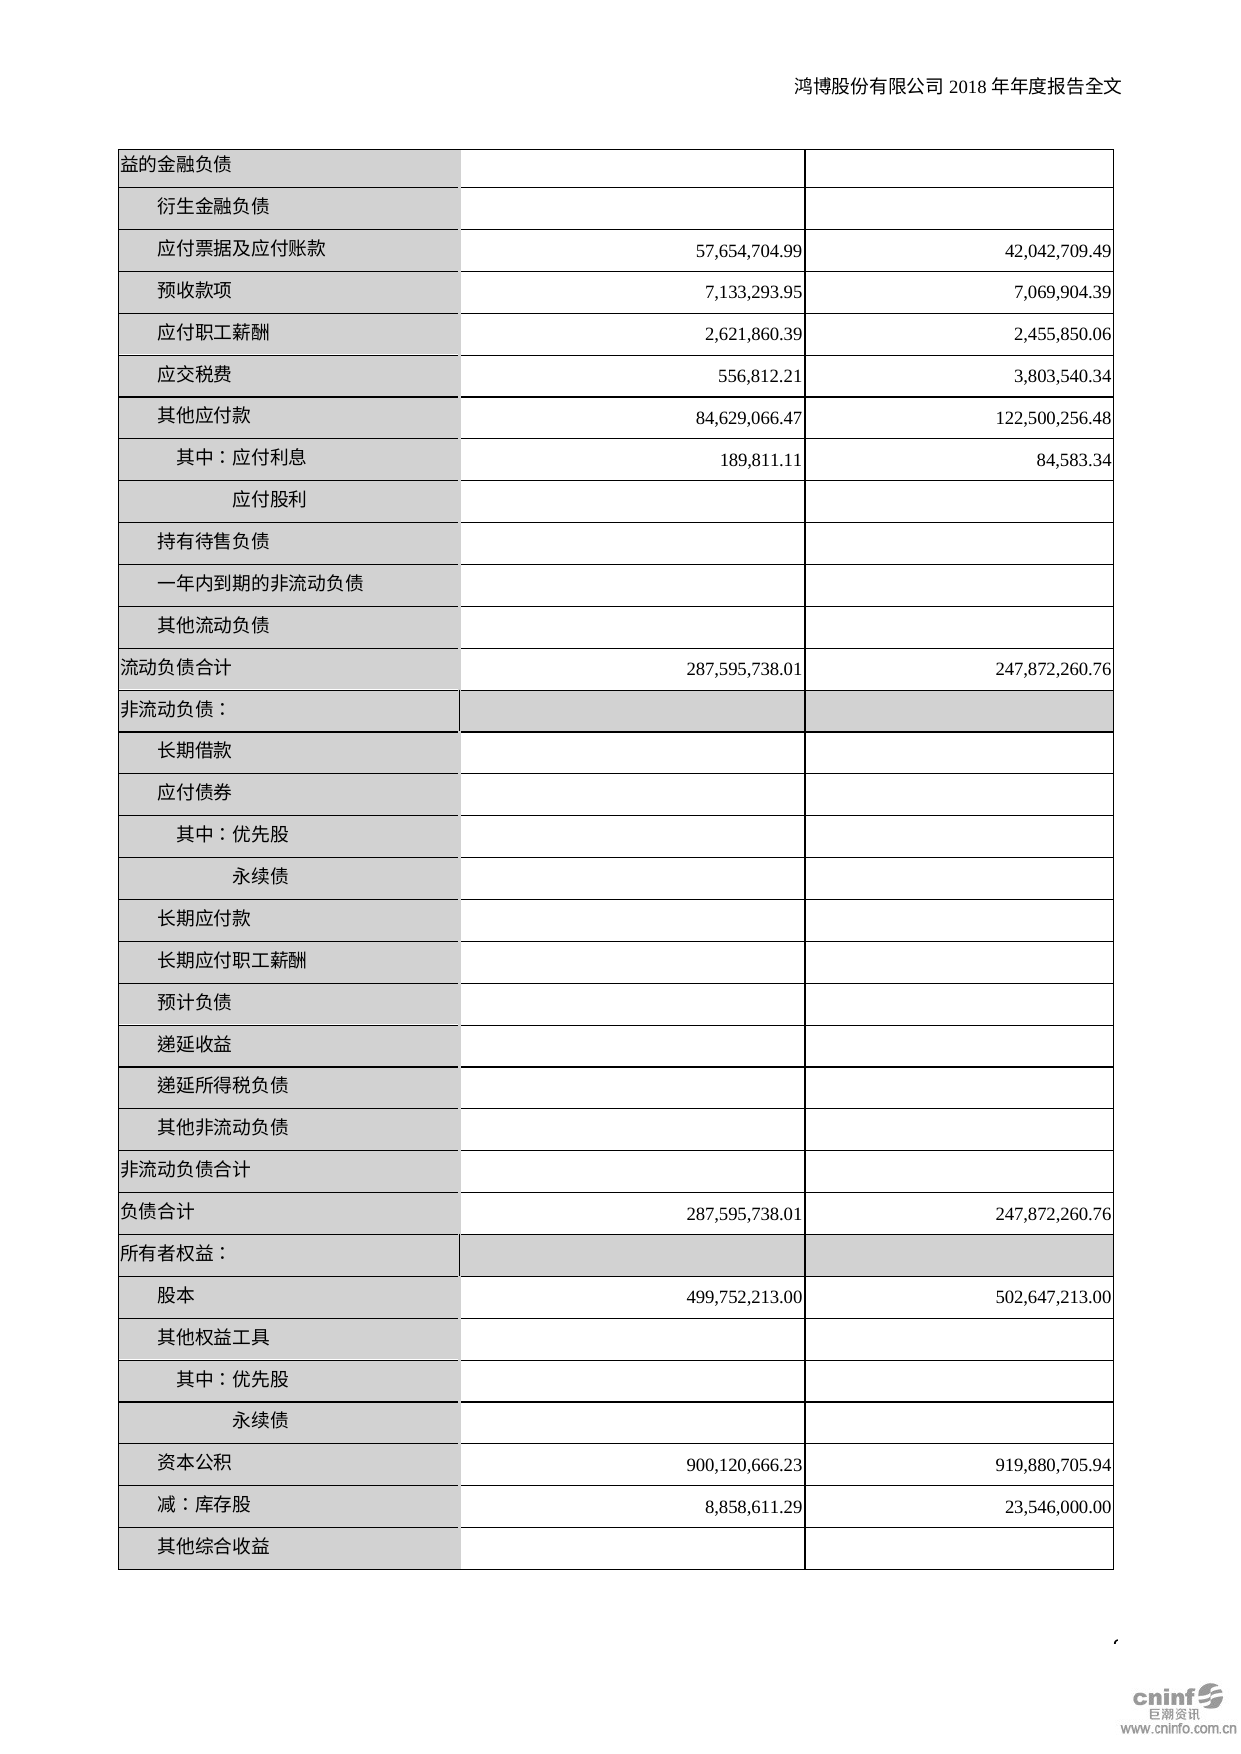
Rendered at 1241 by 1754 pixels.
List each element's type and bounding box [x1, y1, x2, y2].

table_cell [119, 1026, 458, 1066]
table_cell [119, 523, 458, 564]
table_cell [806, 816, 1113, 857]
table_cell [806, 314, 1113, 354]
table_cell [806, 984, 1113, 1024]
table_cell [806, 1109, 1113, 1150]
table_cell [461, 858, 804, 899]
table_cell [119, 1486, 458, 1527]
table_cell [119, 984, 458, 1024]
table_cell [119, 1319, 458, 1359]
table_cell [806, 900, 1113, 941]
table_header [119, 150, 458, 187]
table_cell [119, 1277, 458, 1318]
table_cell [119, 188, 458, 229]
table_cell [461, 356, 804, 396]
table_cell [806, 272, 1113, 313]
picture [1115, 1680, 1240, 1737]
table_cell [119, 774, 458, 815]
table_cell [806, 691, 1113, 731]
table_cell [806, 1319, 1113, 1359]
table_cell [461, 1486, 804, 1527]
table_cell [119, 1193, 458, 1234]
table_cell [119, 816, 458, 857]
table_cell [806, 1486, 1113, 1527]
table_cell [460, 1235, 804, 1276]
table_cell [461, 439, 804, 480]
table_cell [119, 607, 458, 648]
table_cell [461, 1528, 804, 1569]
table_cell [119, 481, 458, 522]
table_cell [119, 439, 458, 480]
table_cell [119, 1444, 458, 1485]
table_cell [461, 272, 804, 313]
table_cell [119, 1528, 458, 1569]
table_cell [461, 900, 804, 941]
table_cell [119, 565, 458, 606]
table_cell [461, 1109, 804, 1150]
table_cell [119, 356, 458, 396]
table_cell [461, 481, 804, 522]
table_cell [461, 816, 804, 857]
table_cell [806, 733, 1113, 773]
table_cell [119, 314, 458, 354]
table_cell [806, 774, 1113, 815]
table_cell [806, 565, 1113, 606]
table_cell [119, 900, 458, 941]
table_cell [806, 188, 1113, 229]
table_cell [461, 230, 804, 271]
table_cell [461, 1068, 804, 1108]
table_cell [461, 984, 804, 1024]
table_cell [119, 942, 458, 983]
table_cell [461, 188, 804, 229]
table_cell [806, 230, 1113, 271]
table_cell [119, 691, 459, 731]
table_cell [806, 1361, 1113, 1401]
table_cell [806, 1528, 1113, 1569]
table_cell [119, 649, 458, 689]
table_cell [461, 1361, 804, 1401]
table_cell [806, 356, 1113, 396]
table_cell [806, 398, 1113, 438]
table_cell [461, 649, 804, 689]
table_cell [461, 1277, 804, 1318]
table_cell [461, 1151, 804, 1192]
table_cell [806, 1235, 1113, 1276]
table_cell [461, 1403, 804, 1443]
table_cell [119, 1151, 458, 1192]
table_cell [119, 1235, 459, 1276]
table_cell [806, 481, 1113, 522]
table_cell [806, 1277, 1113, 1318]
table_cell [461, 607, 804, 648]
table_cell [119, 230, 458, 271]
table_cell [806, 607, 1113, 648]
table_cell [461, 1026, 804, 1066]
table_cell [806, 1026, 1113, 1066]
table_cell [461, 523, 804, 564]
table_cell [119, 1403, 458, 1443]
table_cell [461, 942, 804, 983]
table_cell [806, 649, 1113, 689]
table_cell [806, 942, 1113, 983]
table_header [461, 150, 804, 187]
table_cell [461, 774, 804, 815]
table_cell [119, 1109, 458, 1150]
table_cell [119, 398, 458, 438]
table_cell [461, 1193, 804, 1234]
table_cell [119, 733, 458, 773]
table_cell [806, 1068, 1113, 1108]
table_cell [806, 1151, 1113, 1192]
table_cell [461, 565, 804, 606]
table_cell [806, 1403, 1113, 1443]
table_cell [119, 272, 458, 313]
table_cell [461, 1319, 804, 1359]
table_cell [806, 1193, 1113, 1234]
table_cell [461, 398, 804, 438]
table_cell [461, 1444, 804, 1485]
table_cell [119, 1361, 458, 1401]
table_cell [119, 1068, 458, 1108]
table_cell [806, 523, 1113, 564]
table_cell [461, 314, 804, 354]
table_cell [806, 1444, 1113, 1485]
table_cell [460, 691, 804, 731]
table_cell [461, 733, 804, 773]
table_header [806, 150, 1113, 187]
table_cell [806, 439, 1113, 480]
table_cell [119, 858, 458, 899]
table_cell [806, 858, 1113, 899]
